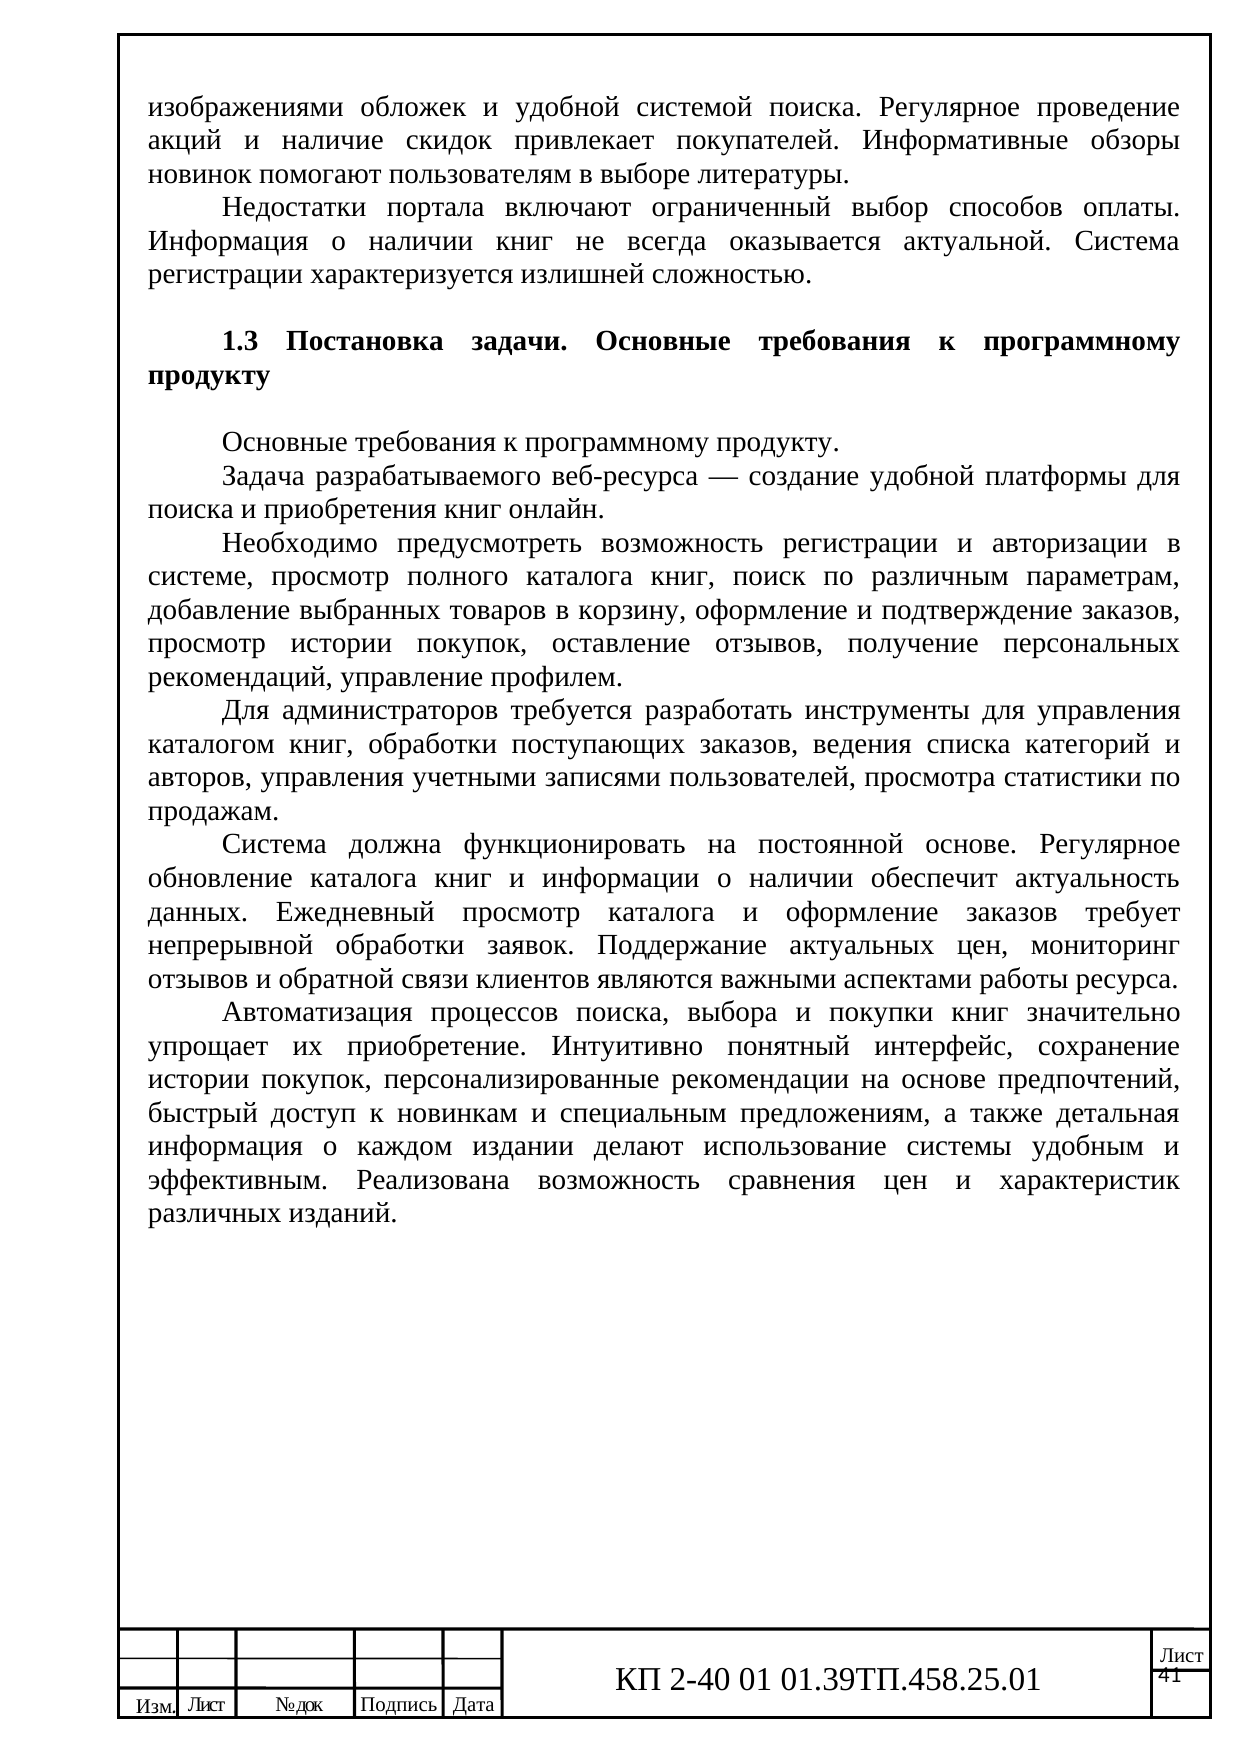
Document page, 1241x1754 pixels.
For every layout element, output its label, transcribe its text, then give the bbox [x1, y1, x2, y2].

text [148, 89, 1181, 189]
text Недостатки портала включают ограниченный выбор способов оплаты. Информация о наличии книг не всегда оказывается актуальной. Система регистрации характеризуется излишней сложностью. [148, 189, 1181, 290]
text 1.3 Постановка задачи. Основные требования к программному продукту [148, 323, 1181, 391]
text Для администраторов требуется разработать инструменты для управления каталогом книг, обработки поступающих заказов, ведения списка категорий и авторов, управления учетными записями пользователей, просмотра статистики по продажам. [148, 692, 1181, 827]
text Задача разрабатываемого веб-ресурса — создание удобной платформы для поиска и приобретения книг онлайн. [148, 458, 1181, 525]
text Необходимо предусмотреть возможность регистрации и авторизации в системе, просмотр полного каталога книг, поиск по различным параметрам, добавление выбранных товаров в корзину, оформление и подтверждение заказов, просмотр истории покупок, оставление отзывов, получение персональных рекомендаций, управление профилем. [148, 525, 1181, 692]
text Система должна функционировать на постоянной основе. Регулярное обновление каталога книг и информации о наличии обеспечит актуальность данных. Ежедневный просмотр каталога и оформление заказов требует непрерывной обработки заявок. Поддержание актуальных цен, мониторинг отзывов и обратной связи клиентов являются важными аспектами работы ресурса. [148, 827, 1181, 994]
text Основные требования к программному продукту. [148, 424, 1181, 458]
text Автоматизация процессов поиска, выбора и покупки книг значительно упрощает их приобретение. Интуитивно понятный интерфейс, сохранение истории покупок, персонализированные рекомендации на основе предпочтений, быстрый доступ к новинкам и специальным предложениям, а также детальная информация о каждом издании делают использование системы удобным и эффективным. Реализована возможность сравнения цен и характеристик различных изданий. [148, 994, 1181, 1229]
